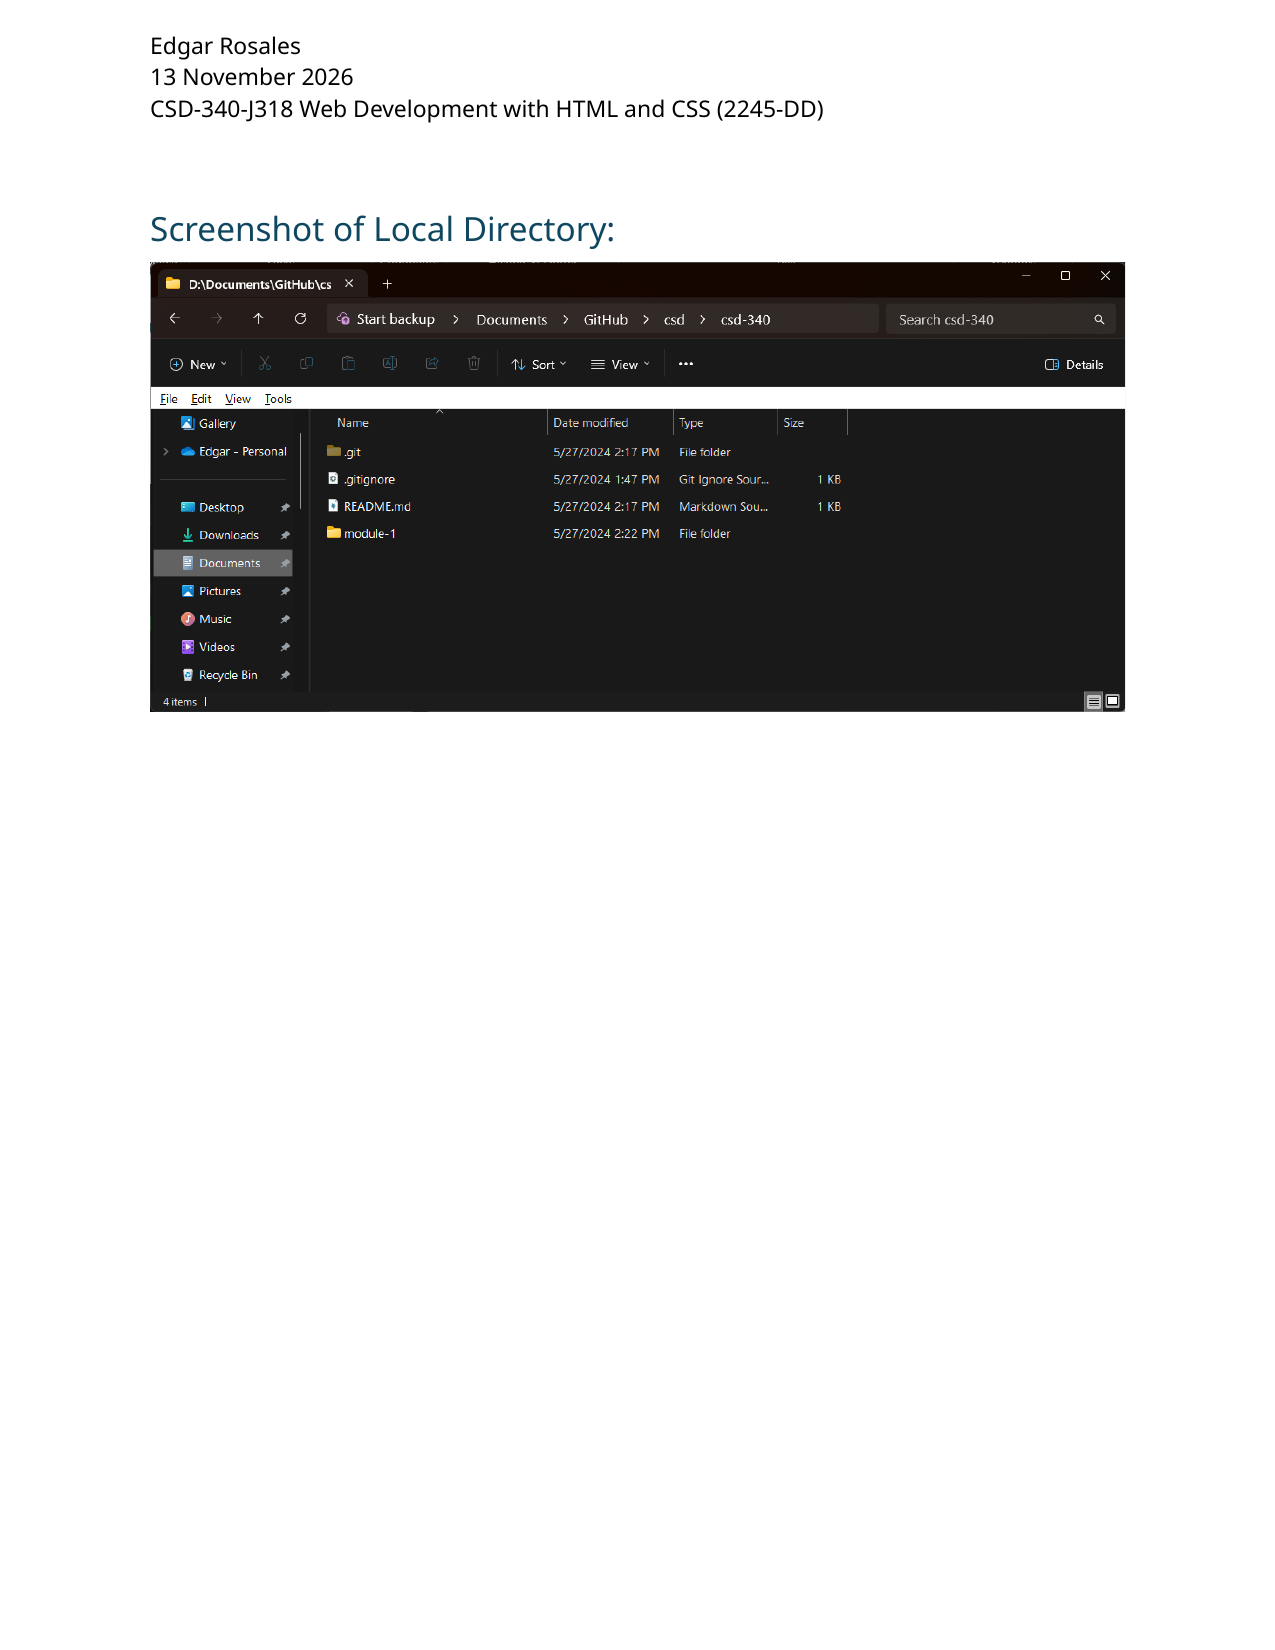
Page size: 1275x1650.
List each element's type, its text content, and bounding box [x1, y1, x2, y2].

picture [150, 262, 1125, 712]
subtitle Screenshot of Local Directory: [150, 205, 1125, 251]
